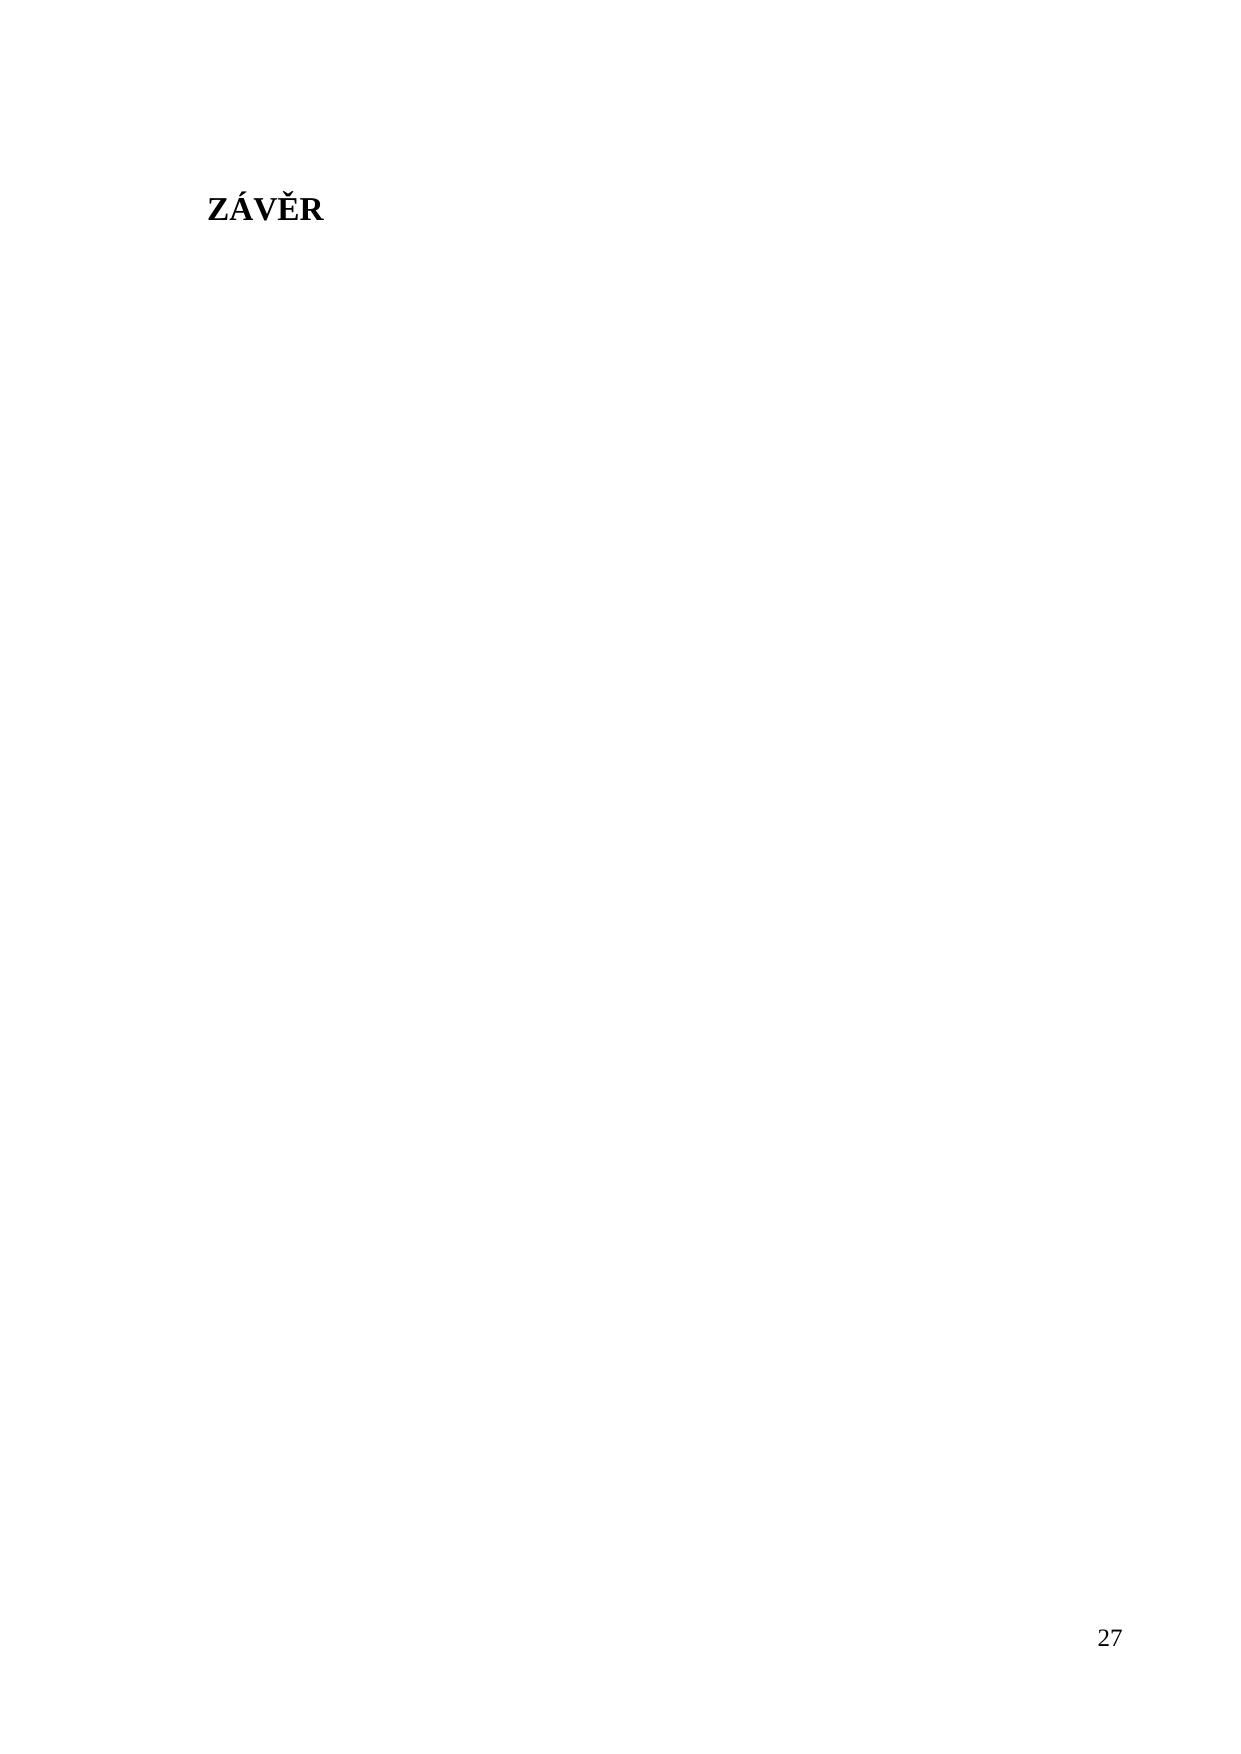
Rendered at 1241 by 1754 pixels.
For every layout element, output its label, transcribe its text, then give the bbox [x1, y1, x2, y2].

text ZÁVĚR [207, 190, 1122, 228]
